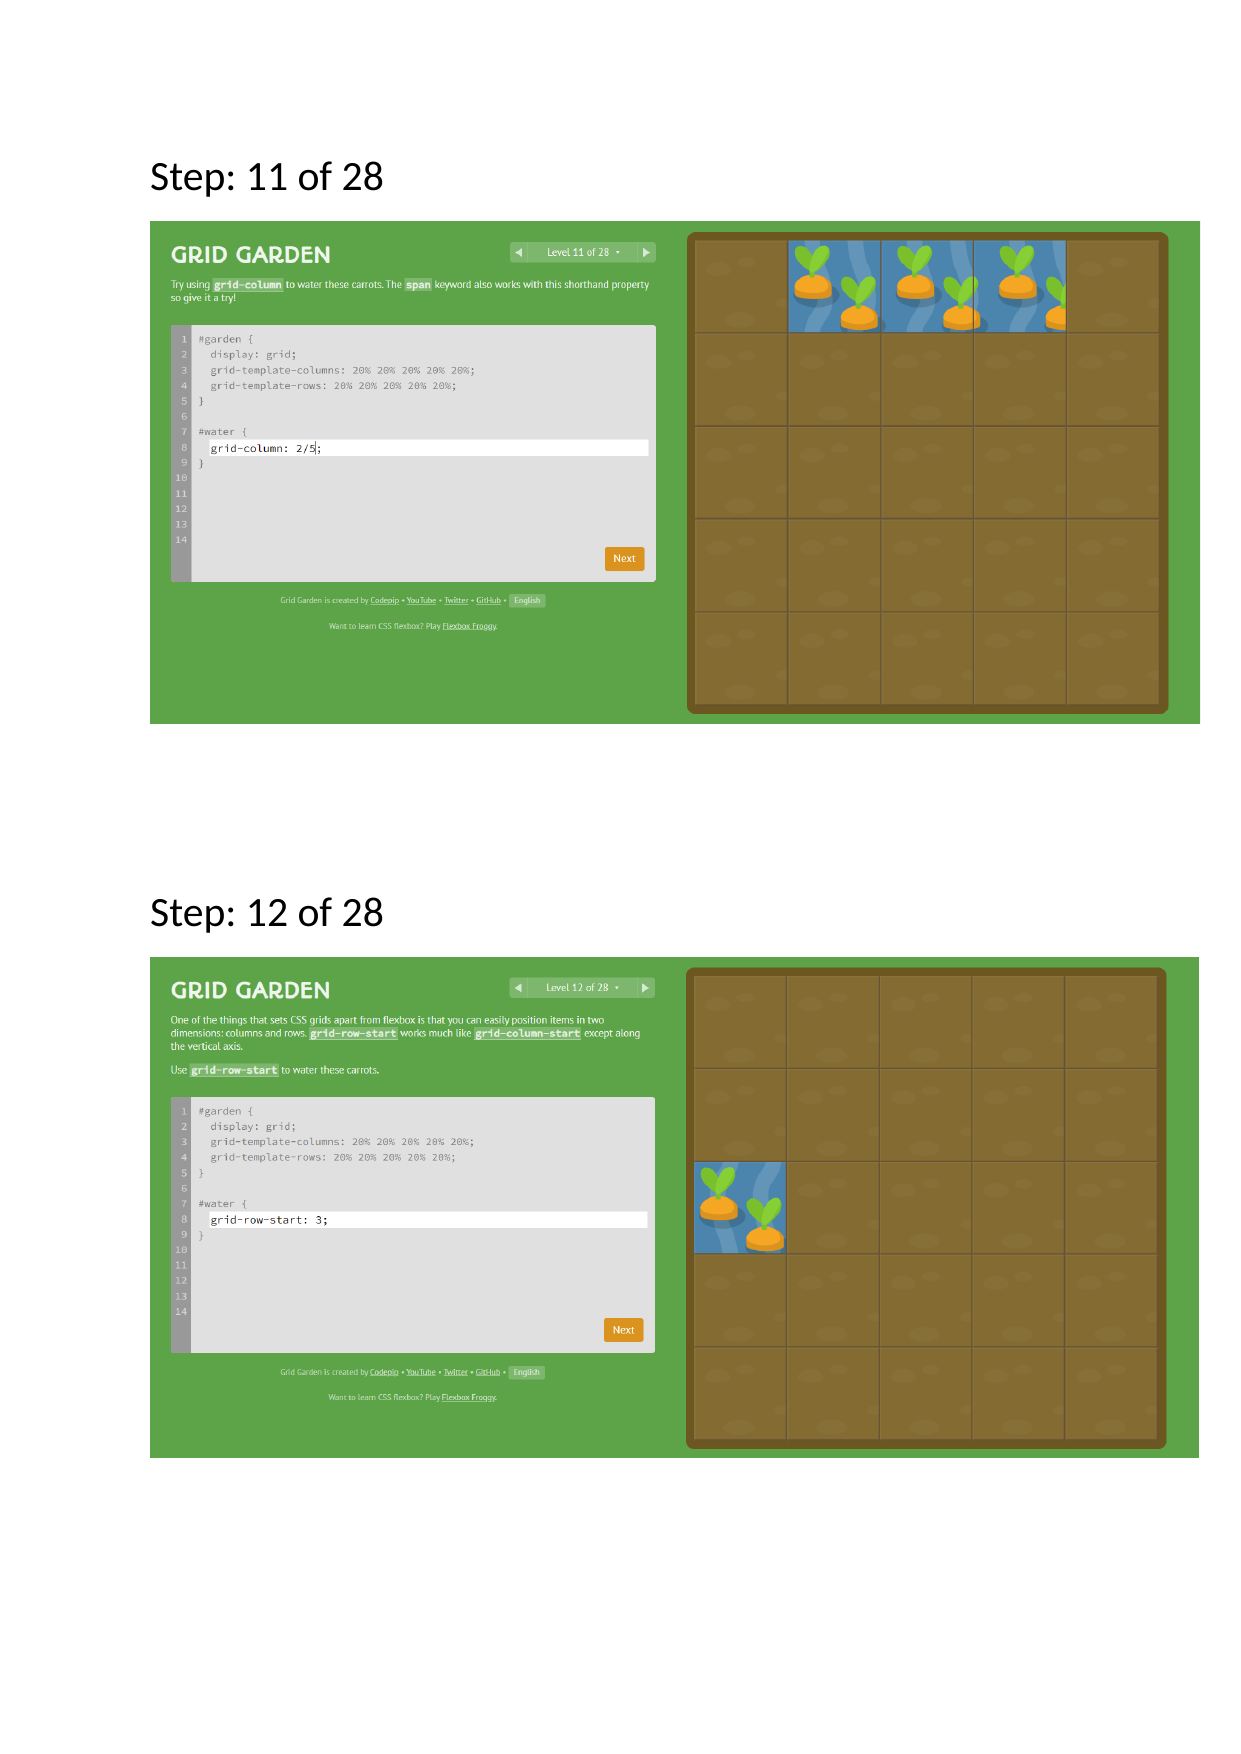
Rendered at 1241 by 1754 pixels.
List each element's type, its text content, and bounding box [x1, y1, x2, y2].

text Step: 11 of 28 [150, 150, 1090, 201]
text Step: 12 of 28 [150, 886, 1090, 937]
picture [150, 957, 1199, 1458]
picture [150, 221, 1200, 724]
